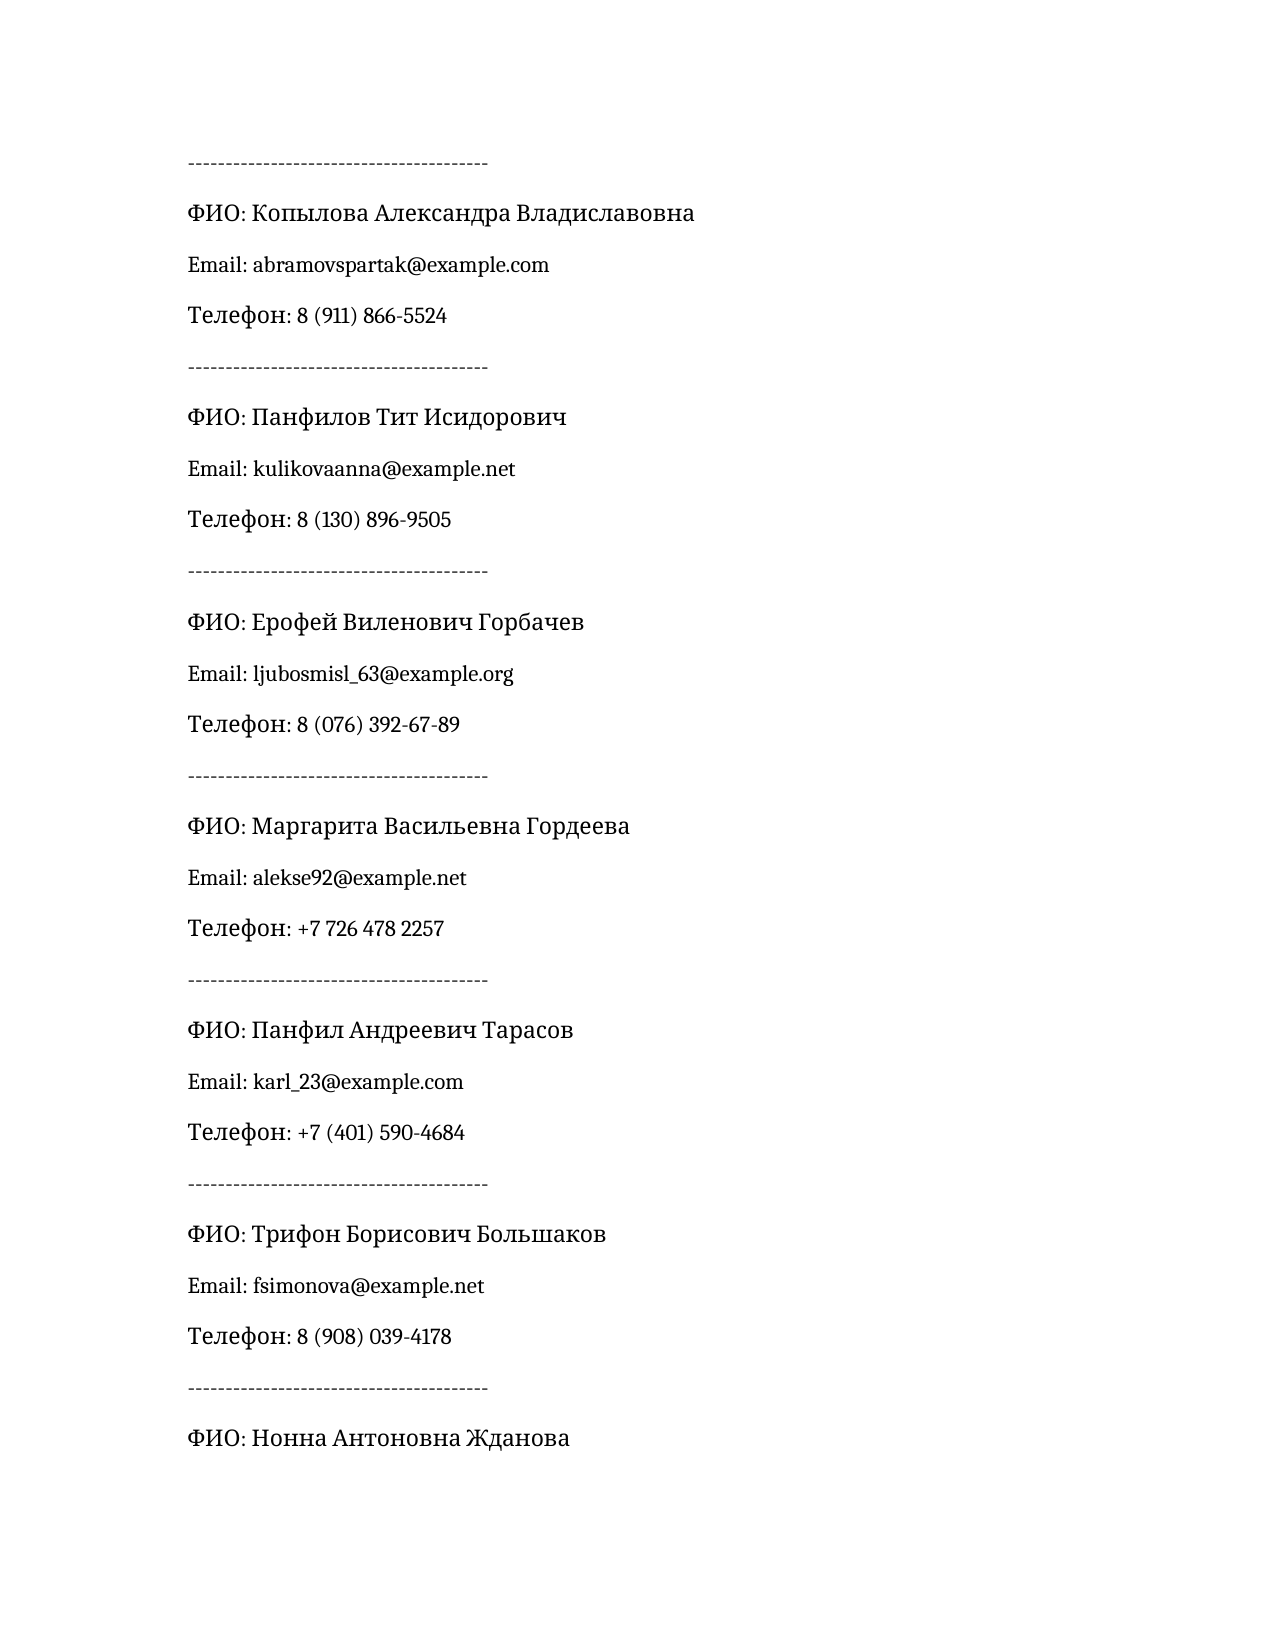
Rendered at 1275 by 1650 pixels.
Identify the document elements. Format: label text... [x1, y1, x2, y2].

text Email: abramovspartak@example.com [187, 252, 1087, 278]
text ФИО: Трифон Борисович Большаков [187, 1222, 1087, 1248]
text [187, 150, 1087, 176]
text Email: fsimonova@example.net [187, 1273, 1087, 1299]
text Телефон: 8 (130) 896-9505 [187, 507, 1087, 534]
text Email: ljubosmisl_63@example.org [187, 660, 1087, 687]
text ---------------------------------------- [187, 762, 1087, 789]
text Email: karl_23@example.com [187, 1069, 1087, 1095]
text Email: alekse92@example.net [187, 864, 1087, 891]
text ФИО: Ерофей Виленович Горбачев [187, 609, 1087, 636]
text Телефон: +7 726 478 2257 [187, 916, 1087, 942]
text Email: kulikovaanna@example.net [187, 456, 1087, 483]
text ФИО: Копылова Александра Владиславовна [187, 201, 1087, 227]
text Телефон: +7 (401) 590-4684 [187, 1120, 1087, 1146]
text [187, 1375, 1087, 1401]
text ФИО: Маргарита Васильевна Гордеева [187, 813, 1087, 840]
text ФИО: Панфил Андреевич Тарасов [187, 1018, 1087, 1044]
text ФИО: Панфилов Тит Исидорович [187, 405, 1087, 432]
text ФИО: Нонна Антоновна Жданова [187, 1426, 1087, 1452]
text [187, 354, 1087, 381]
text ---------------------------------------- [187, 558, 1087, 585]
text Телефон: 8 (911) 866-5524 [187, 303, 1087, 329]
text ---------------------------------------- [187, 967, 1087, 993]
text Телефон: 8 (908) 039-4178 [187, 1324, 1087, 1350]
text ---------------------------------------- [187, 1171, 1087, 1197]
text Телефон: 8 (076) 392-67-89 [187, 711, 1087, 738]
